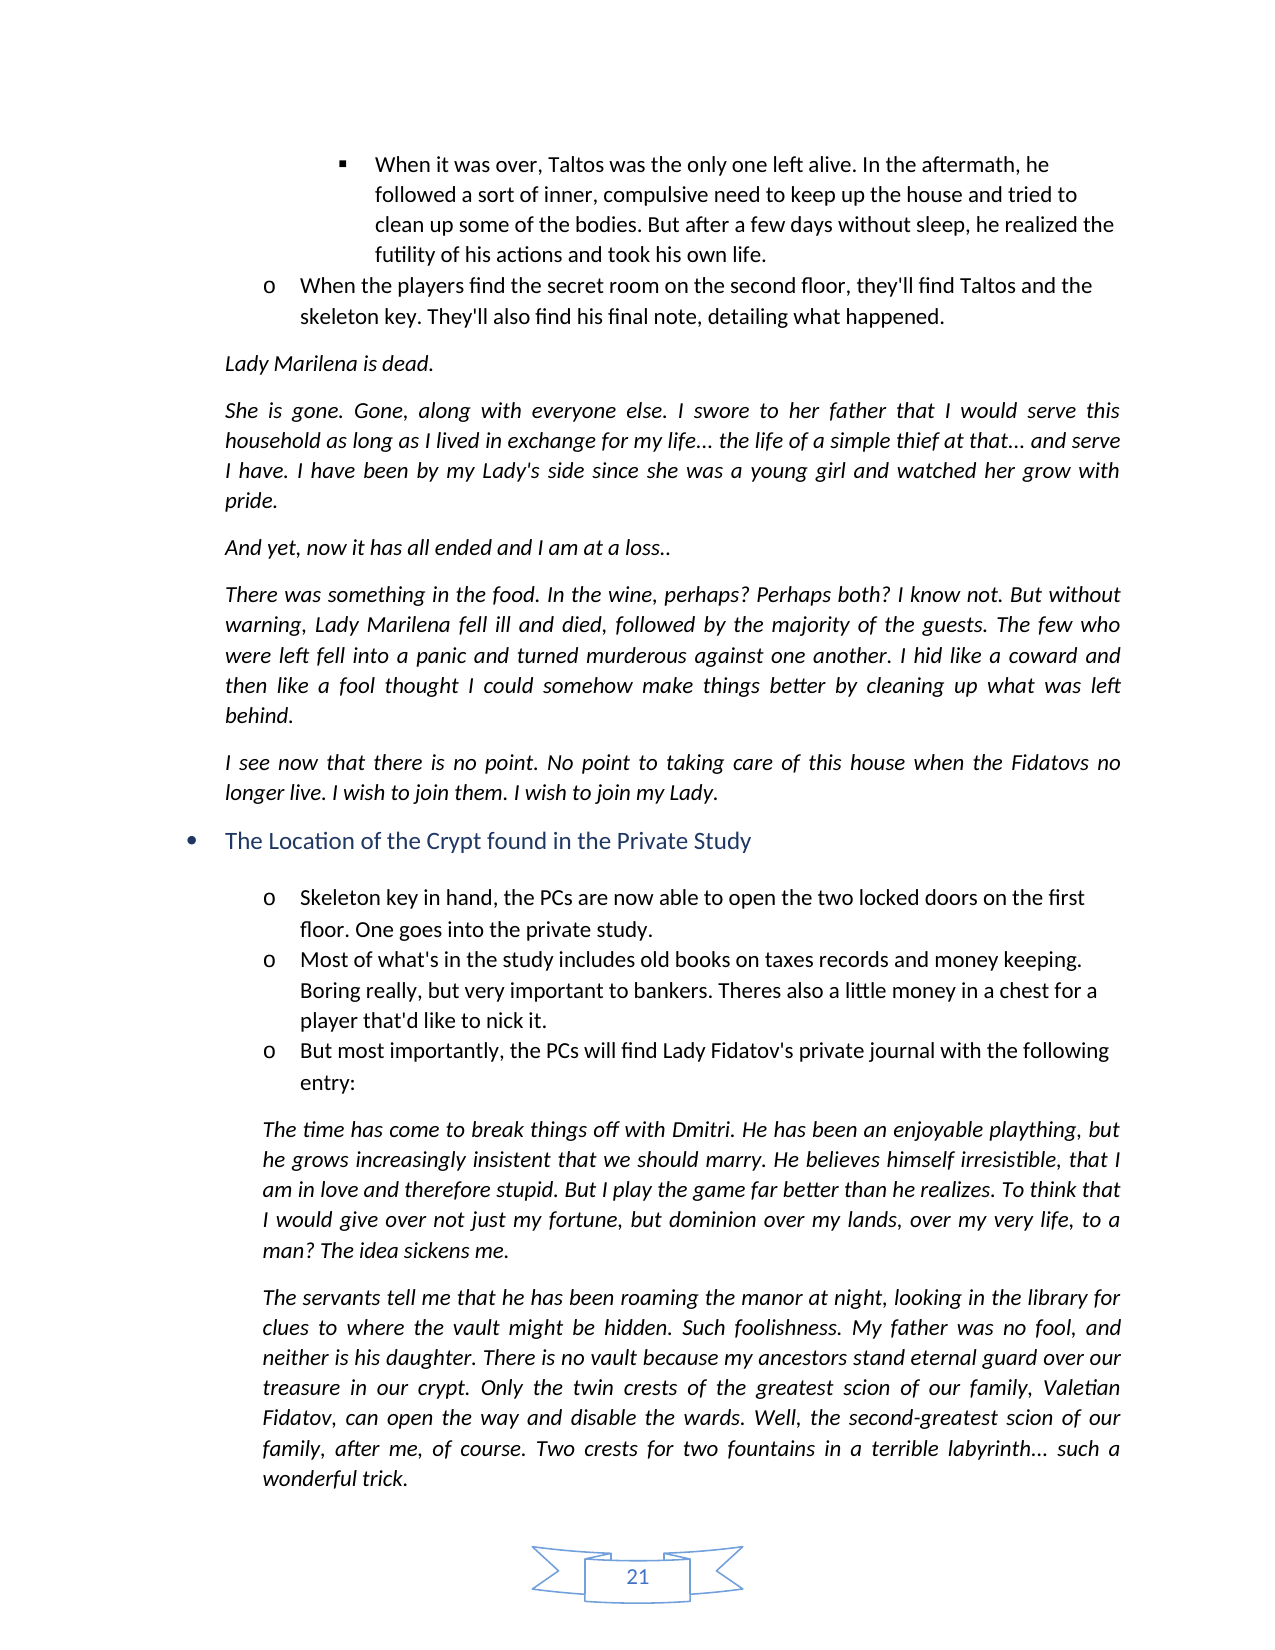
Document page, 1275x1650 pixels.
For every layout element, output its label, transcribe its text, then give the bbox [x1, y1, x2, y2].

text She is gone. Gone, along with everyone else. I swore to her father that I would serve this household as long as I lived in exchange for my life... the life of a simple thief at that... and serve I have. I have been by my Lady's side since she was a young girl and watched her grow with pride. [225, 396, 1125, 514]
list When the players find the secret room on the second floor, they'll find Taltos and the skeleton key. They'll also find his final note, detailing what happened. [262, 271, 1125, 330]
text And yet, now it has all ended and I am at a loss.. [225, 533, 1125, 561]
text The time has come to break things off with Dmitri. He has been an enjoyable plaything, but he grows increasingly insistent that we should marry. He believes himself irresistible, that I am in love and therefore stupid. But I play the game far better than he realizes. To think that I would give over not just my fortune, but dominion over my lands, over my very life, to a man? The idea sickens me. [262, 1115, 1125, 1264]
list Skeleton key in hand, the PCs are now able to open the two locked doors on the first floor. One goes into the private study. [262, 883, 1125, 943]
subtitle The Location of the Crypt found in the Private Study [187, 825, 1125, 856]
list Most of what's in the study includes old books on taxes records and money keeping. Boring really, but very important to bankers. Theres also a little money in a chest for a player that'd like to nick it. [262, 945, 1125, 1034]
text The servants tell me that he has been roaming the manor at night, looking in the library for clues to where the vault might be hidden. Such foolishness. My father was no fool, and neither is his daughter. There is no vault because my ancestors stand eternal guard over our treasure in our crypt. Only the twin crests of the greatest scion of our family, Valetian Fidatov, can open the way and disable the wards. Well, the second-greatest scion of our family, after me, of course. Two crests for two fountains in a terrible labyrinth... such a wonderful trick. [262, 1283, 1125, 1492]
text There was something in the food. In the wine, perhaps? Perhaps both? I know not. But without warning, Lady Marilena fell ill and died, followed by the majority of the guests. The few who were left fell into a panic and turned murderous against one another. I hid like a coward and then like a fool thought I could somehow make things better by cleaning up what was left behind. [225, 580, 1125, 729]
text I see now that there is no point. No point to taking care of this house when the Fidatovs no longer live. I wish to join them. I wish to join my Lady. [225, 748, 1125, 806]
text Lady Marilena is dead. [225, 349, 1125, 377]
list But most importantly, the PCs will find Lady Fidatov's private journal with the following entry: [262, 1037, 1125, 1096]
list When it was over, Taltos was the only one left alive. In the aftermath, he followed a sort of inner, compulsive need to keep up the house and tried to clean up some of the bodies. But after a few days without sleep, he realized the futility of his actions and took his own life. [337, 150, 1125, 269]
